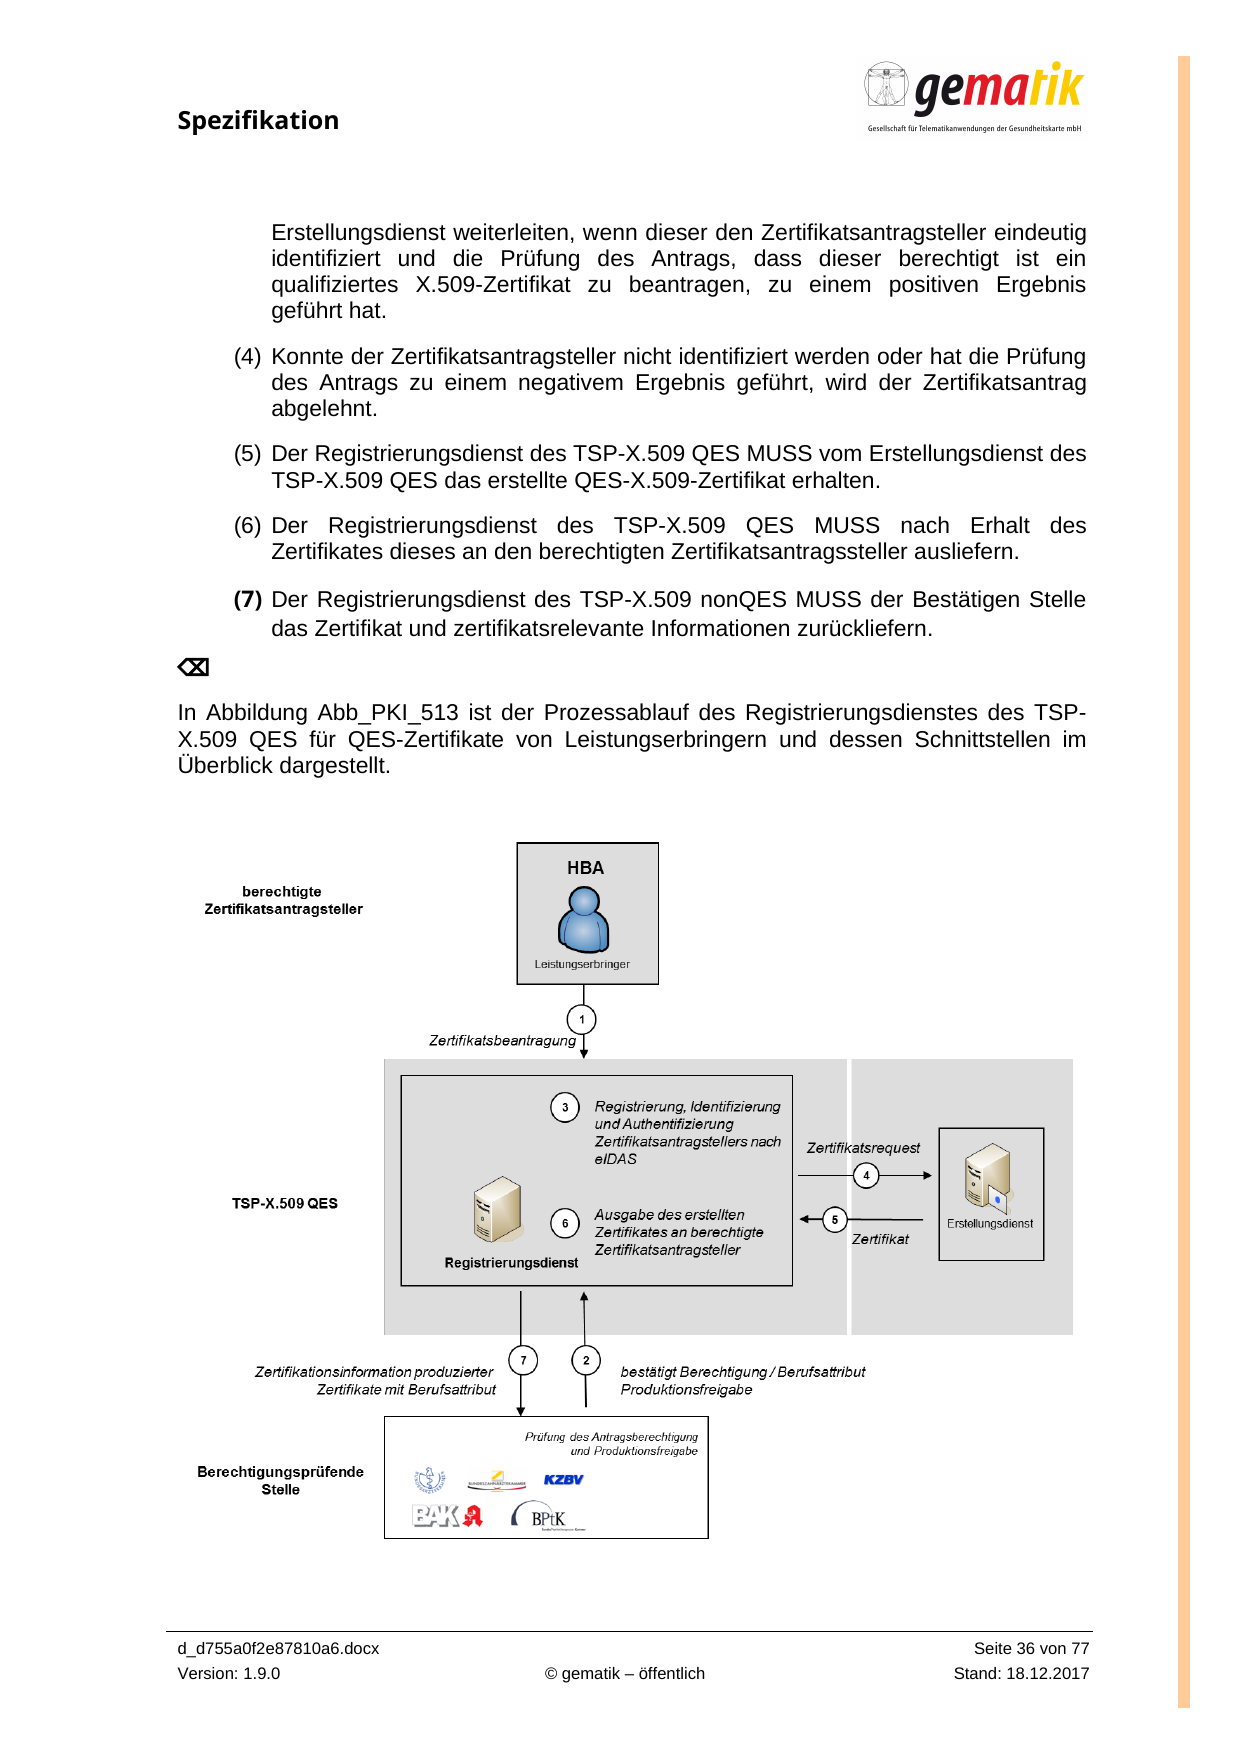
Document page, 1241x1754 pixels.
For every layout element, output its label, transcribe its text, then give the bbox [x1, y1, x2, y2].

list Der Registrierungsdienst des TSP-X.509 QES MUSS vom Erstellungsdienst des TSP-X.509 QES das erstellte QES-X.509-Zertifikat erhalten. [233, 440, 1087, 493]
picture [855, 56, 1087, 142]
picture [177, 842, 1073, 1539]
list Der Registrierungsdienst des TSP-X.509 QES MUSS nach Erhalt des Zertifikates dieses an den berechtigten Zertifikatsantragssteller ausliefern. [233, 512, 1087, 564]
text In Abbildung Abb_PKI_513 ist der Prozessablauf des Registrierungsdienstes des TSP-X.509 QES für QES-Zertifikate von Leistungserbringern und dessen Schnittstellen im Überblick dargestellt. [177, 699, 1087, 778]
list Der Registrierungsdienst des TSP-X.509 nonQES MUSS der Bestätigen Stelle das Zertifikat und zertifikatsrelevante Informationen zurückliefern. [233, 583, 1087, 641]
list Konnte der Zertifikatsantragsteller nicht identifiziert werden oder hat die Prüfung des Antrags zu einem negativem Ergebnis geführt, wird der Zertifikatsantrag abgelehnt. [233, 343, 1087, 422]
